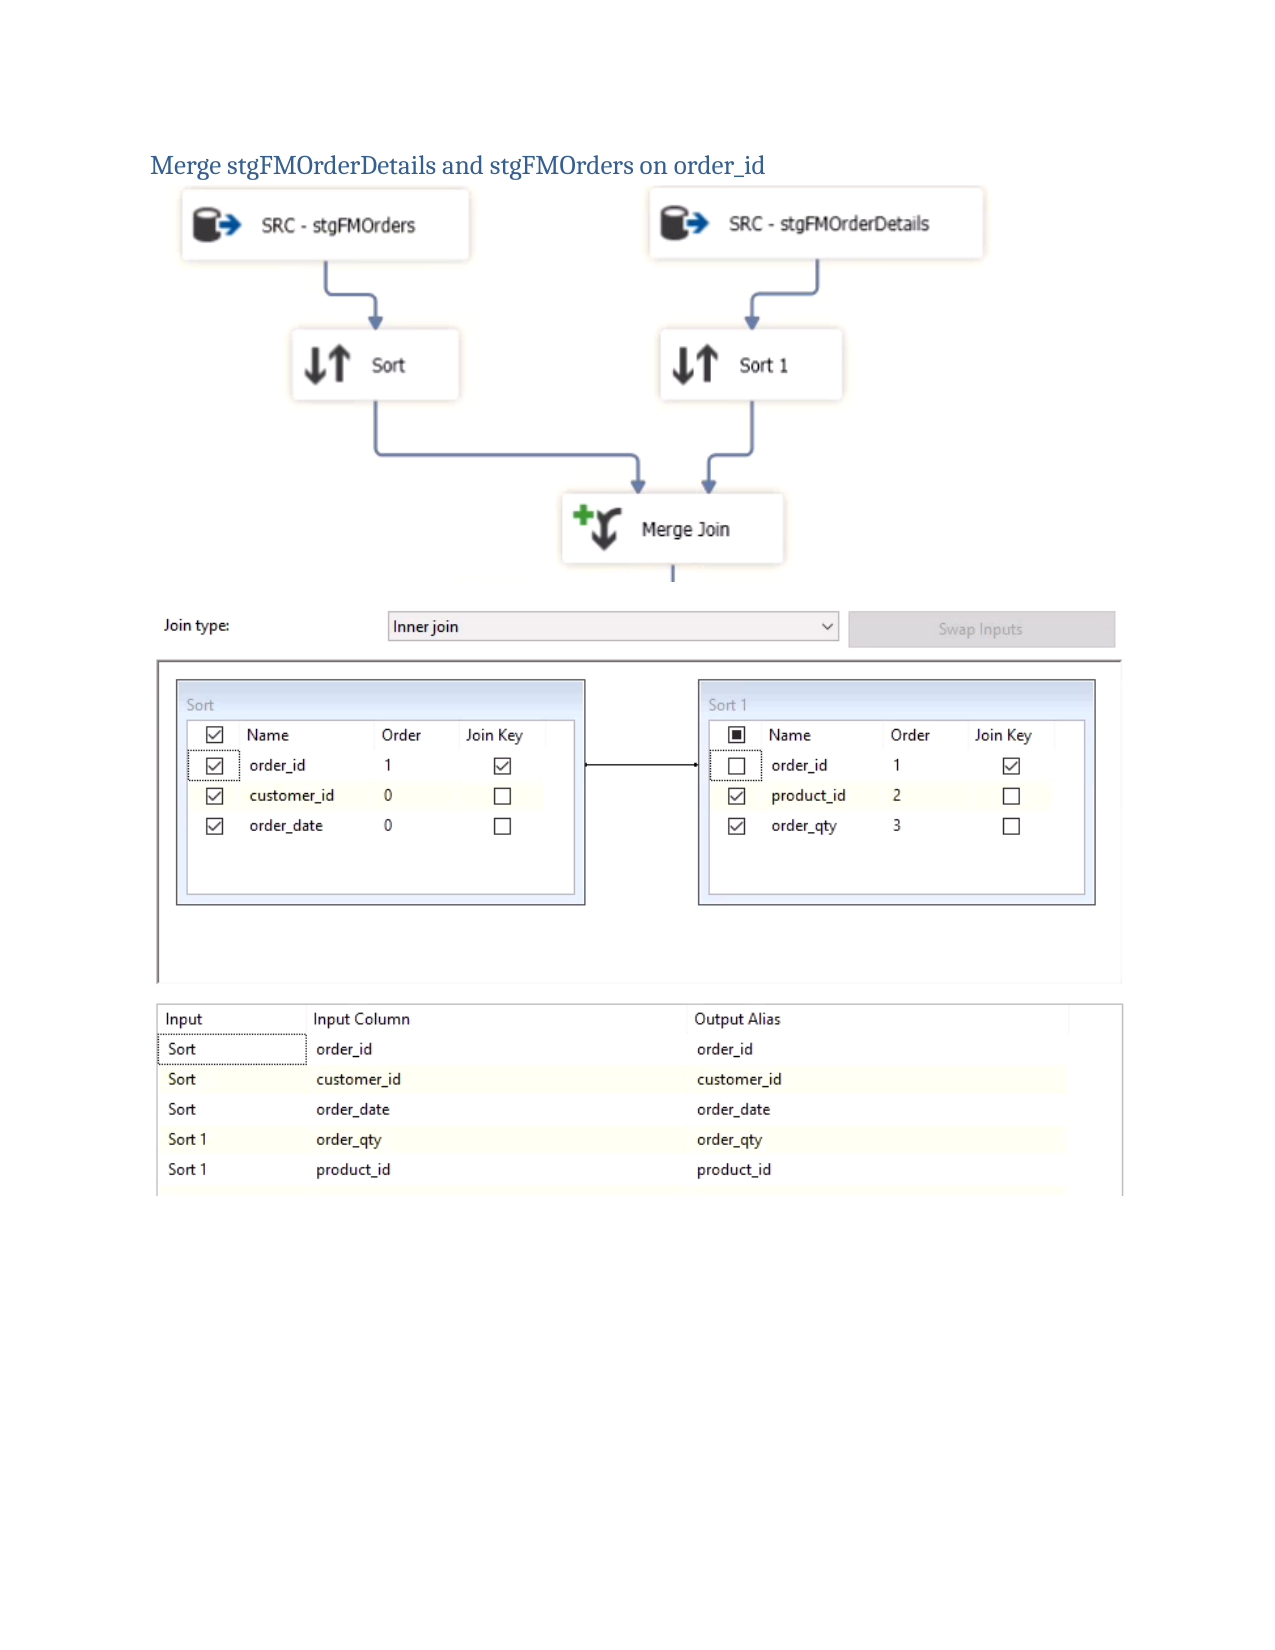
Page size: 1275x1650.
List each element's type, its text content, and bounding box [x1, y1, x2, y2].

picture [150, 606, 1125, 1196]
picture [150, 185, 1047, 582]
subtitle Merge stgFMOrderDetails and stgFMOrders on order_id [150, 150, 1125, 181]
